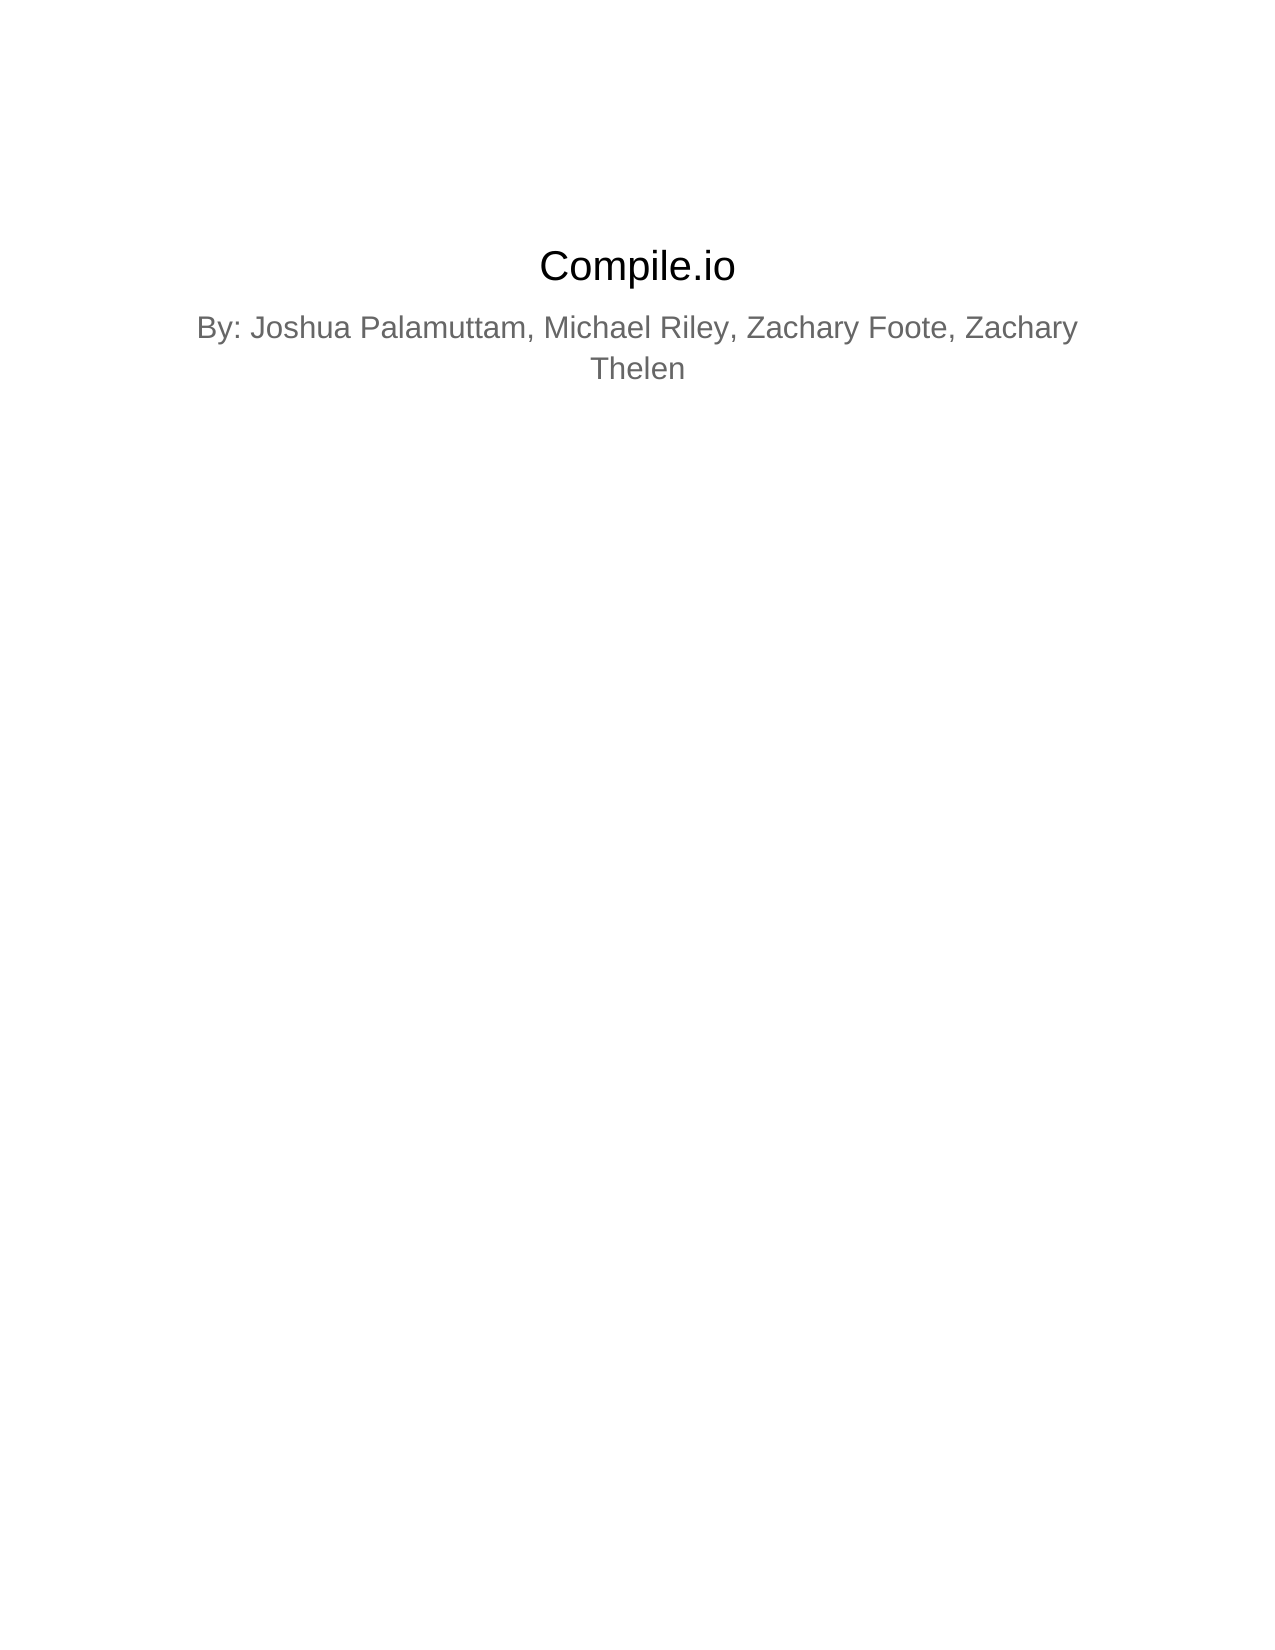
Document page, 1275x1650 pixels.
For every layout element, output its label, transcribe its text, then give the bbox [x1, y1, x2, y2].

subtitle By: Joshua Palamuttam, Michael Riley, Zachary Foote, Zachary Thelen [150, 309, 1125, 386]
subtitle Compile.io [150, 241, 1125, 289]
